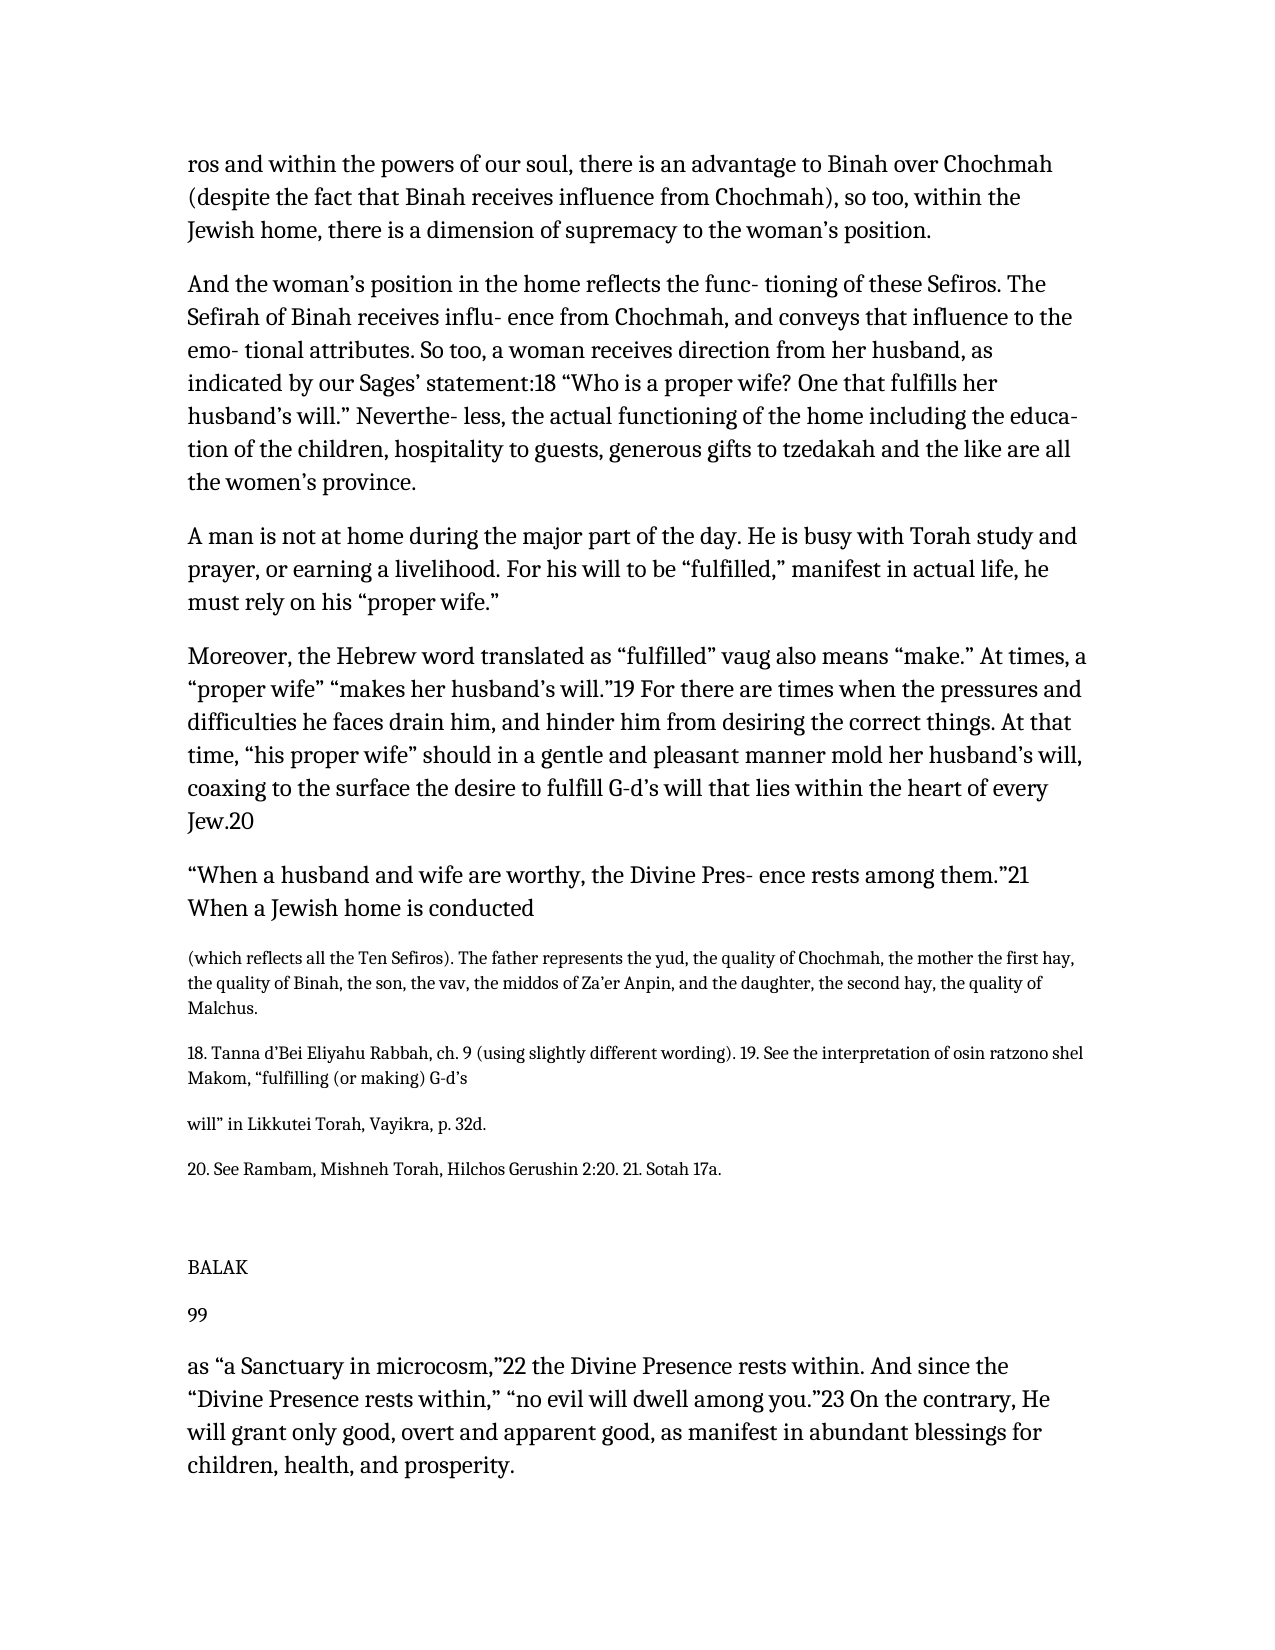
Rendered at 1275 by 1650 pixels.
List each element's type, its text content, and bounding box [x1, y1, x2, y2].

text 99 [187, 1304, 1087, 1328]
text 18. Tanna d’Bei Eliyahu Rabbah, ch. 9 (using slightly different wording). 19. See the interpretation of osin ratzono shel Makom, “fulfilling (or making) G-d’s [187, 1043, 1087, 1089]
text ros and within the powers of our soul, there is an advantage to Binah over Chochmah (despite the fact that Binah receives influence from Chochmah), so too, within the Jewish home, there is a dimension of supremacy to the woman’s position. [187, 150, 1087, 245]
text as “a Sanctuary in microcosm,”22 the Divine Presence rests within. And since the “Divine Presence rests within,” “no evil will dwell among you.”23 On the contrary, He will grant only good, overt and apparent good, as manifest in abundant blessings for children, health, and prosperity. [187, 1352, 1087, 1480]
text BALAK [187, 1256, 1087, 1279]
text Moreover, the Hebrew word translated as “fulfilled” vaug also means “make.” At times, a “proper wife” “makes her husband’s will.”19 For there are times when the pressures and difficulties he faces drain him, and hinder him from desiring the correct things. At that time, “his proper wife” should in a gentle and pleasant manner mold her husband’s will, coaxing to the surface the desire to fulfill G-d’s will that lies within the heart of every Jew.20 [187, 642, 1087, 836]
text A man is not at home during the major part of the day. He is busy with Torah study and prayer, or earning a livelihood. For his will to be “fulfilled,” manifest in actual life, he must rely on his “proper wife.” [187, 522, 1087, 617]
text (which reflects all the Ten Sefiros). The father represents the yud, the quality of Chochmah, the mother the first hay, the quality of Binah, the son, the vav, the middos of Za’er Anpin, and the daughter, the second hay, the quality of Malchus. [187, 948, 1087, 1019]
text “When a husband and wife are worthy, the Divine Pres- ence rests among them.”21 When a Jewish home is conducted [187, 861, 1087, 922]
text will” in Likkutei Torah, Vayikra, p. 32d. [187, 1113, 1087, 1135]
text And the woman’s position in the home reflects the func- tioning of these Sefiros. The Sefirah of Binah receives influ- ence from Chochmah, and conveys that influence to the emo- tional attributes. So too, a woman receives direction from her husband, as indicated by our Sages’ statement:18 “Who is a proper wife? One that fulfills her husband’s will.” Neverthe- less, the actual functioning of the home including the educa- tion of the children, hospitality to guests, generous gifts to tzedakah and the like are all the women’s province. [187, 270, 1087, 497]
text 20. See Rambam, Mishneh Torah, Hilchos Gerushin 2:20. 21. Sotah 17a. [187, 1159, 1087, 1180]
